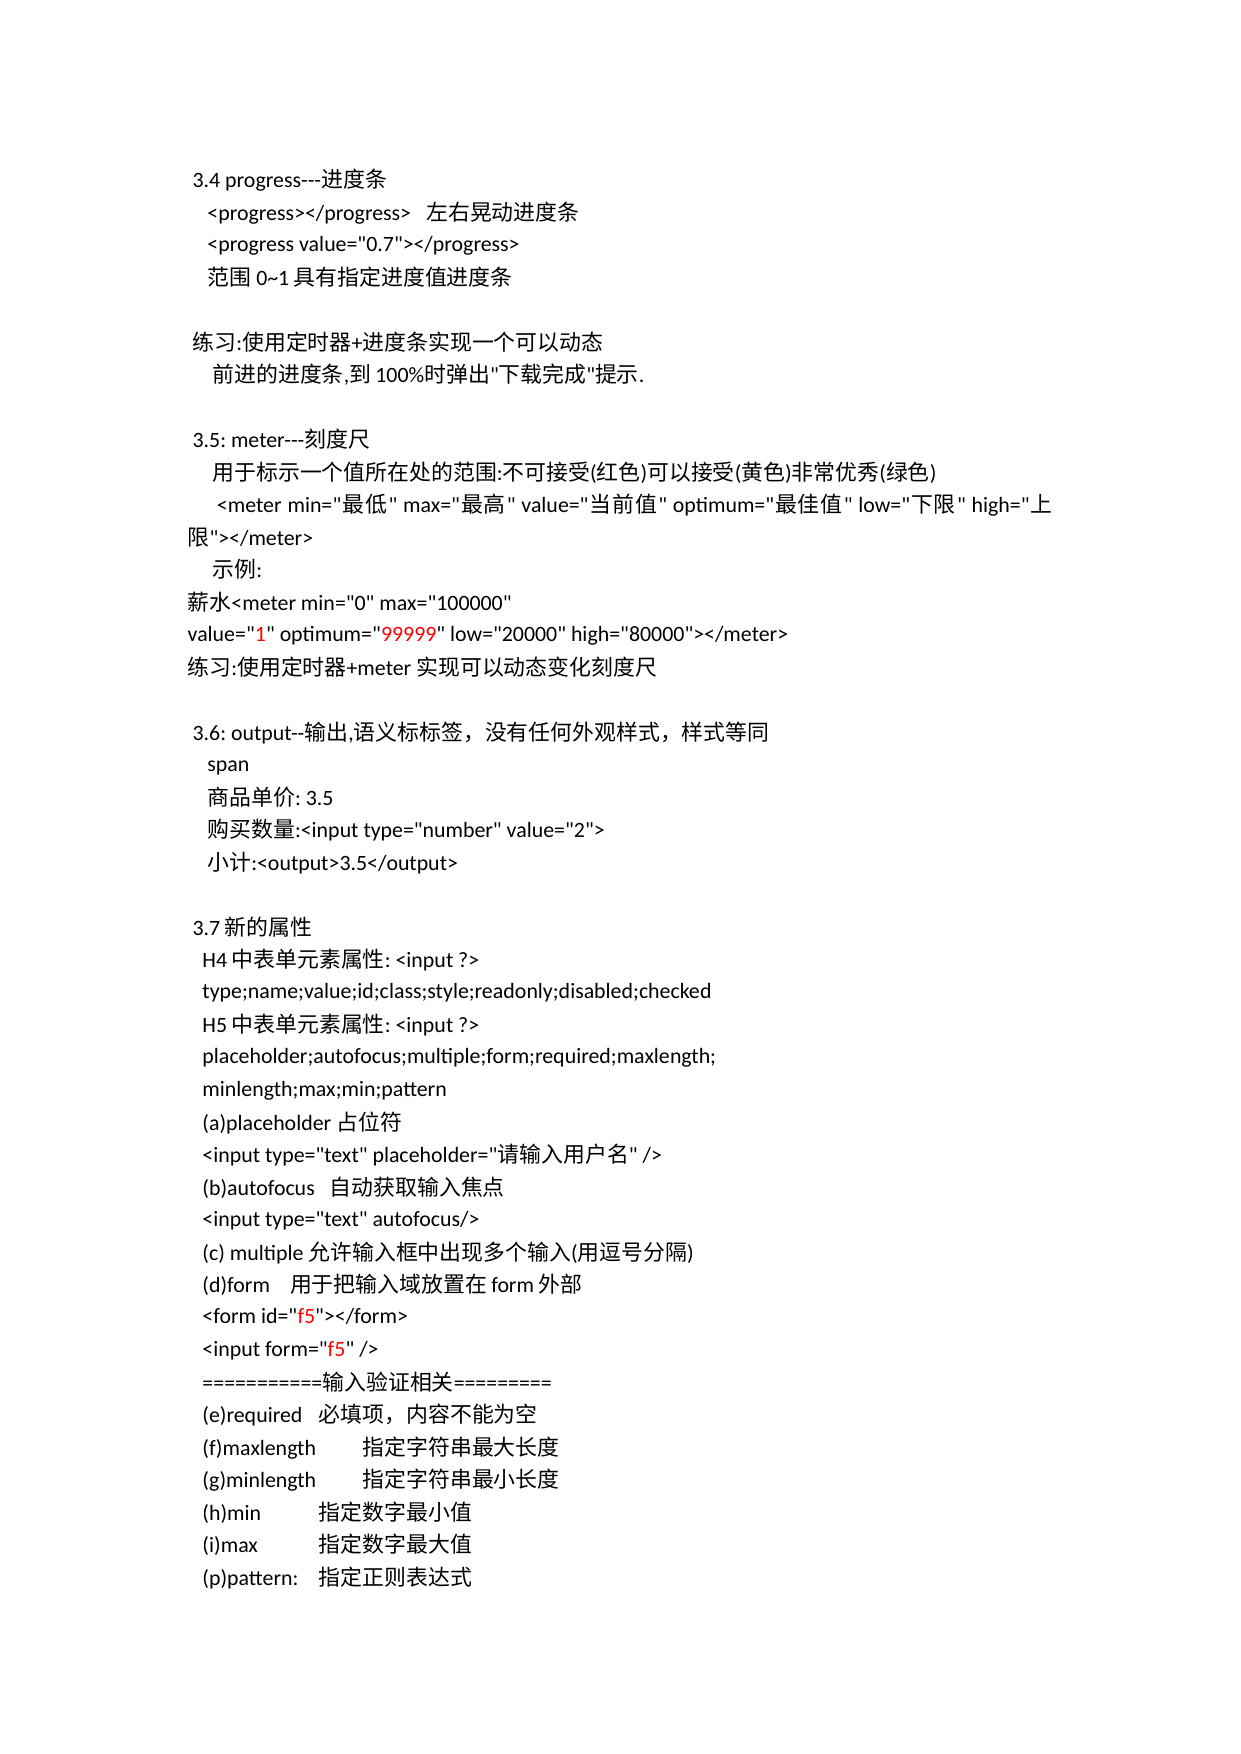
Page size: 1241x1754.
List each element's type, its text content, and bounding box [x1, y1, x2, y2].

text 示例: [187, 552, 1053, 584]
text 练习:使用定时器+meter 实现可以动态变化刻度尺 [187, 649, 1053, 682]
text 3.5: meter---刻度尺 [187, 422, 1053, 454]
text (e)required 必填项，内容不能为空 [187, 1397, 1053, 1429]
text (a)placeholder 占位符 [187, 1104, 1053, 1137]
text 范围 0~1具有指定进度值进度条 [187, 259, 1053, 292]
text (f)maxlength 指定字符串最大长度 [187, 1429, 1053, 1462]
text <form id="f5"></form> [187, 1299, 1053, 1332]
text (p)pattern: 指定正则表达式 [187, 1559, 1053, 1592]
text (b)autofocus 自动获取输入焦点 [187, 1169, 1053, 1202]
text <input form="f5" /> [187, 1332, 1053, 1364]
text <input type="text" placeholder="请输入用户名" /> [187, 1137, 1053, 1169]
text H4中表单元素属性: <input ?> [187, 942, 1053, 974]
text H5中表单元素属性: <input ?> [187, 1007, 1053, 1039]
text 小计:<output>3.5</output> [187, 844, 1053, 877]
text (c) multiple 允许输入框中出现多个输入(用逗号分隔) [187, 1234, 1053, 1267]
text 商品单价: 3.5 [187, 779, 1053, 812]
text type;name;value;id;class;style;readonly;disabled;checked [187, 974, 1053, 1007]
text 薪水<meter min="0" max="100000" [187, 584, 1053, 617]
text value="1" optimum="99999" low="20000" high="80000"></meter> [187, 617, 1053, 649]
text ===========输入验证相关========= [187, 1364, 1053, 1397]
text 3.7新的属性 [187, 909, 1053, 942]
text 购买数量:<input type="number" value="2"> [187, 812, 1053, 844]
text span [187, 747, 1053, 779]
text <meter min="最低" max="最高" value="当前值" optimum="最佳值" low="下限" high="上限"></meter> [187, 487, 1053, 552]
text (d)form 用于把输入域放置在form外部 [187, 1267, 1053, 1299]
text 练习:使用定时器+进度条实现一个可以动态 [187, 324, 1053, 357]
text (g)minlength 指定字符串最小长度 [187, 1462, 1053, 1494]
text <progress></progress> 左右晃动进度条 [187, 194, 1053, 227]
text (i)max 指定数字最大值 [187, 1527, 1053, 1559]
text 用于标示一个值所在处的范围:不可接受(红色)可以接受(黄色)非常优秀(绿色) [187, 454, 1053, 487]
text placeholder;autofocus;multiple;form;required;maxlength; [187, 1039, 1053, 1072]
text 3.4 progress---进度条 [187, 162, 1053, 194]
text 3.6: output--输出,语义标标签，没有任何外观样式，样式等同 [187, 714, 1053, 747]
text 前进的进度条,到100%时弹出"下载完成"提示. [187, 357, 1053, 389]
text <progress value="0.7"></progress> [187, 227, 1053, 259]
text (h)min 指定数字最小值 [187, 1494, 1053, 1527]
text minlength;max;min;pattern [187, 1072, 1053, 1104]
text <input type="text" autofocus/> [187, 1202, 1053, 1234]
